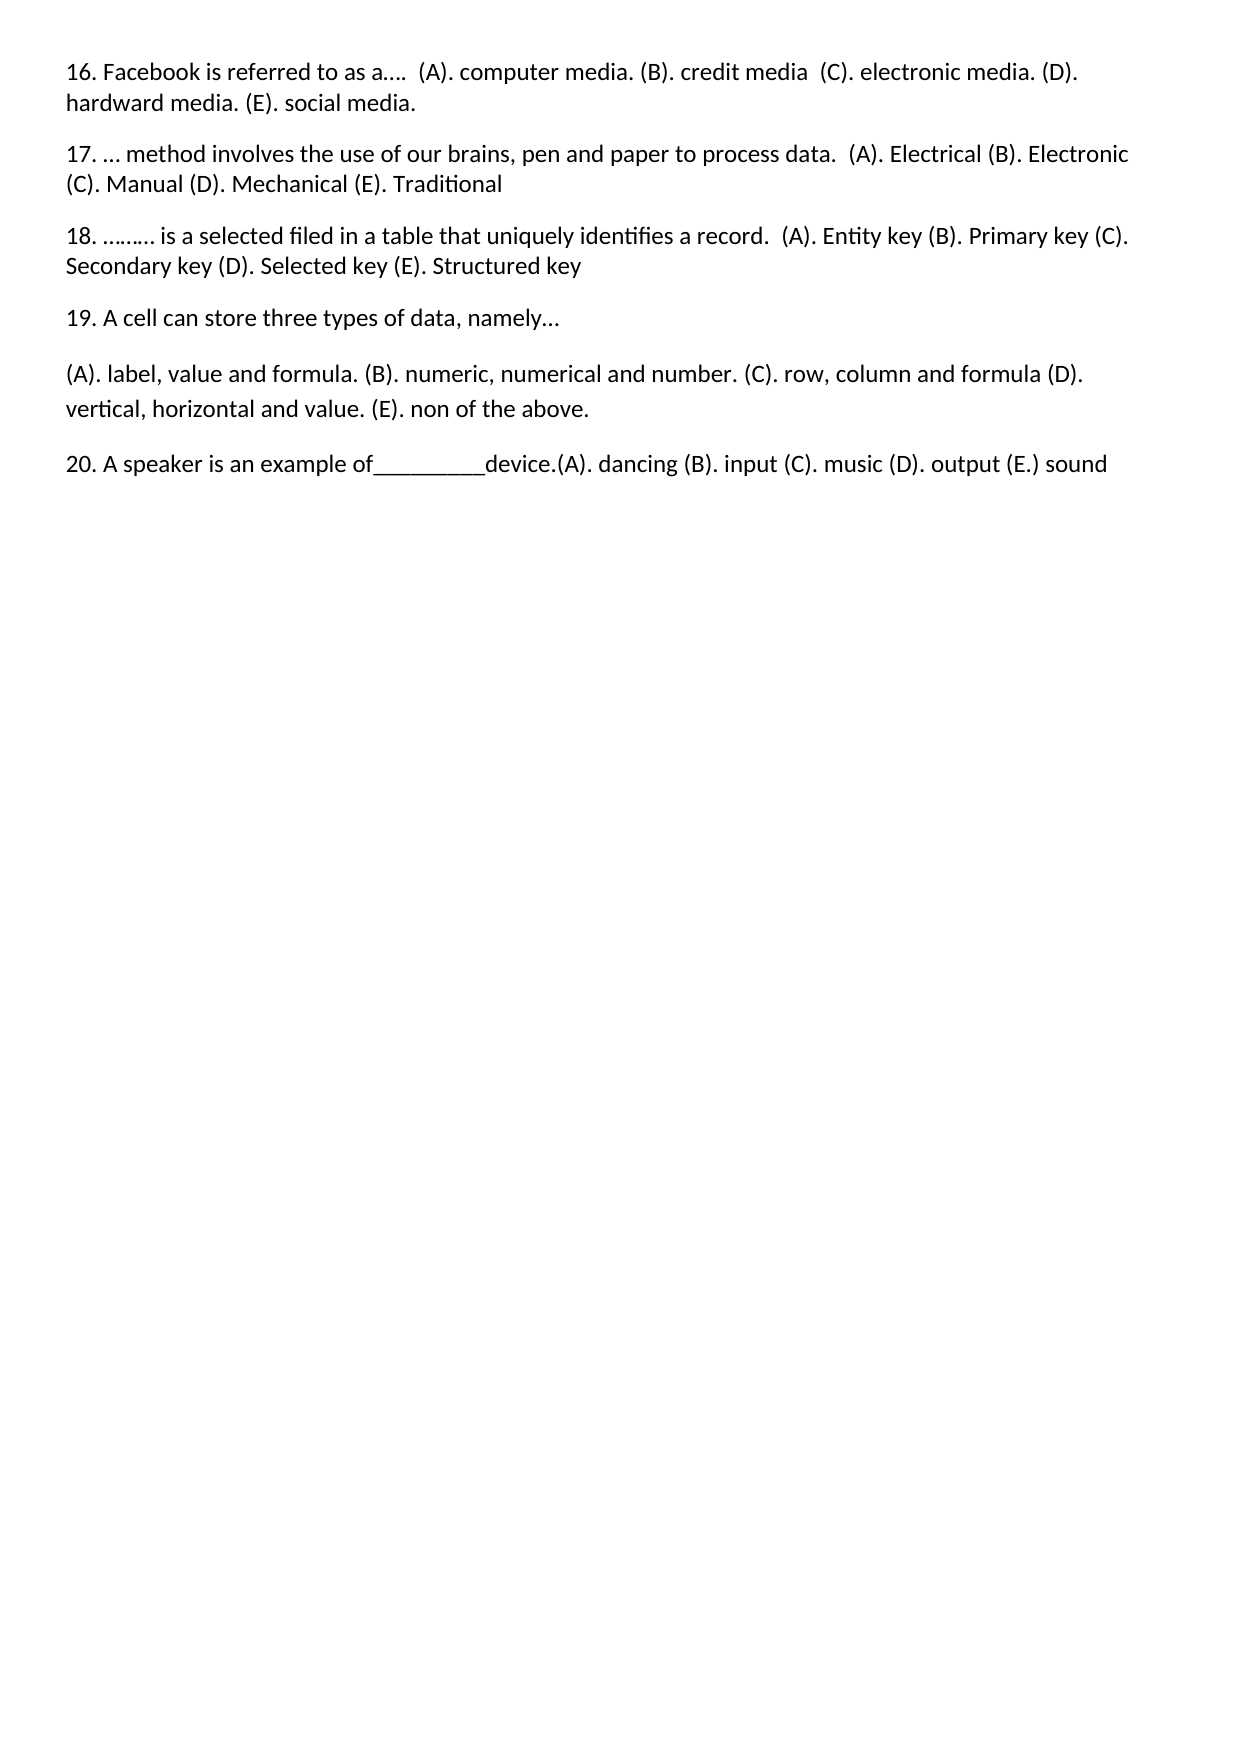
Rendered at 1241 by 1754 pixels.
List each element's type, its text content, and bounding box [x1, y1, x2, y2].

text 20. A speaker is an example of_________device.(A). dancing (B). input (C). music (D). output (E.) sound [66, 448, 1153, 479]
text 19. A cell can store three types of data, namely… [66, 302, 1153, 332]
text 18. ……… is a selected filed in a table that uniquely identifies a record. (A). Entity key (B). Primary key (C). Secondary key (D). Selected key (E). Structured key [66, 220, 1153, 281]
text (A). label, value and formula. (B). numeric, numerical and number. (C). row, column and formula (D). vertical, horizontal and value. (E). non of the above. [66, 358, 1153, 423]
text 16. Facebook is referred to as a…. (A). computer media. (B). credit media (C). electronic media. (D). hardward media. (E). social media. [66, 56, 1153, 117]
text 17. … method involves the use of our brains, pen and paper to process data. (A). Electrical (B). Electronic (C). Manual (D). Mechanical (E). Traditional [66, 138, 1153, 199]
